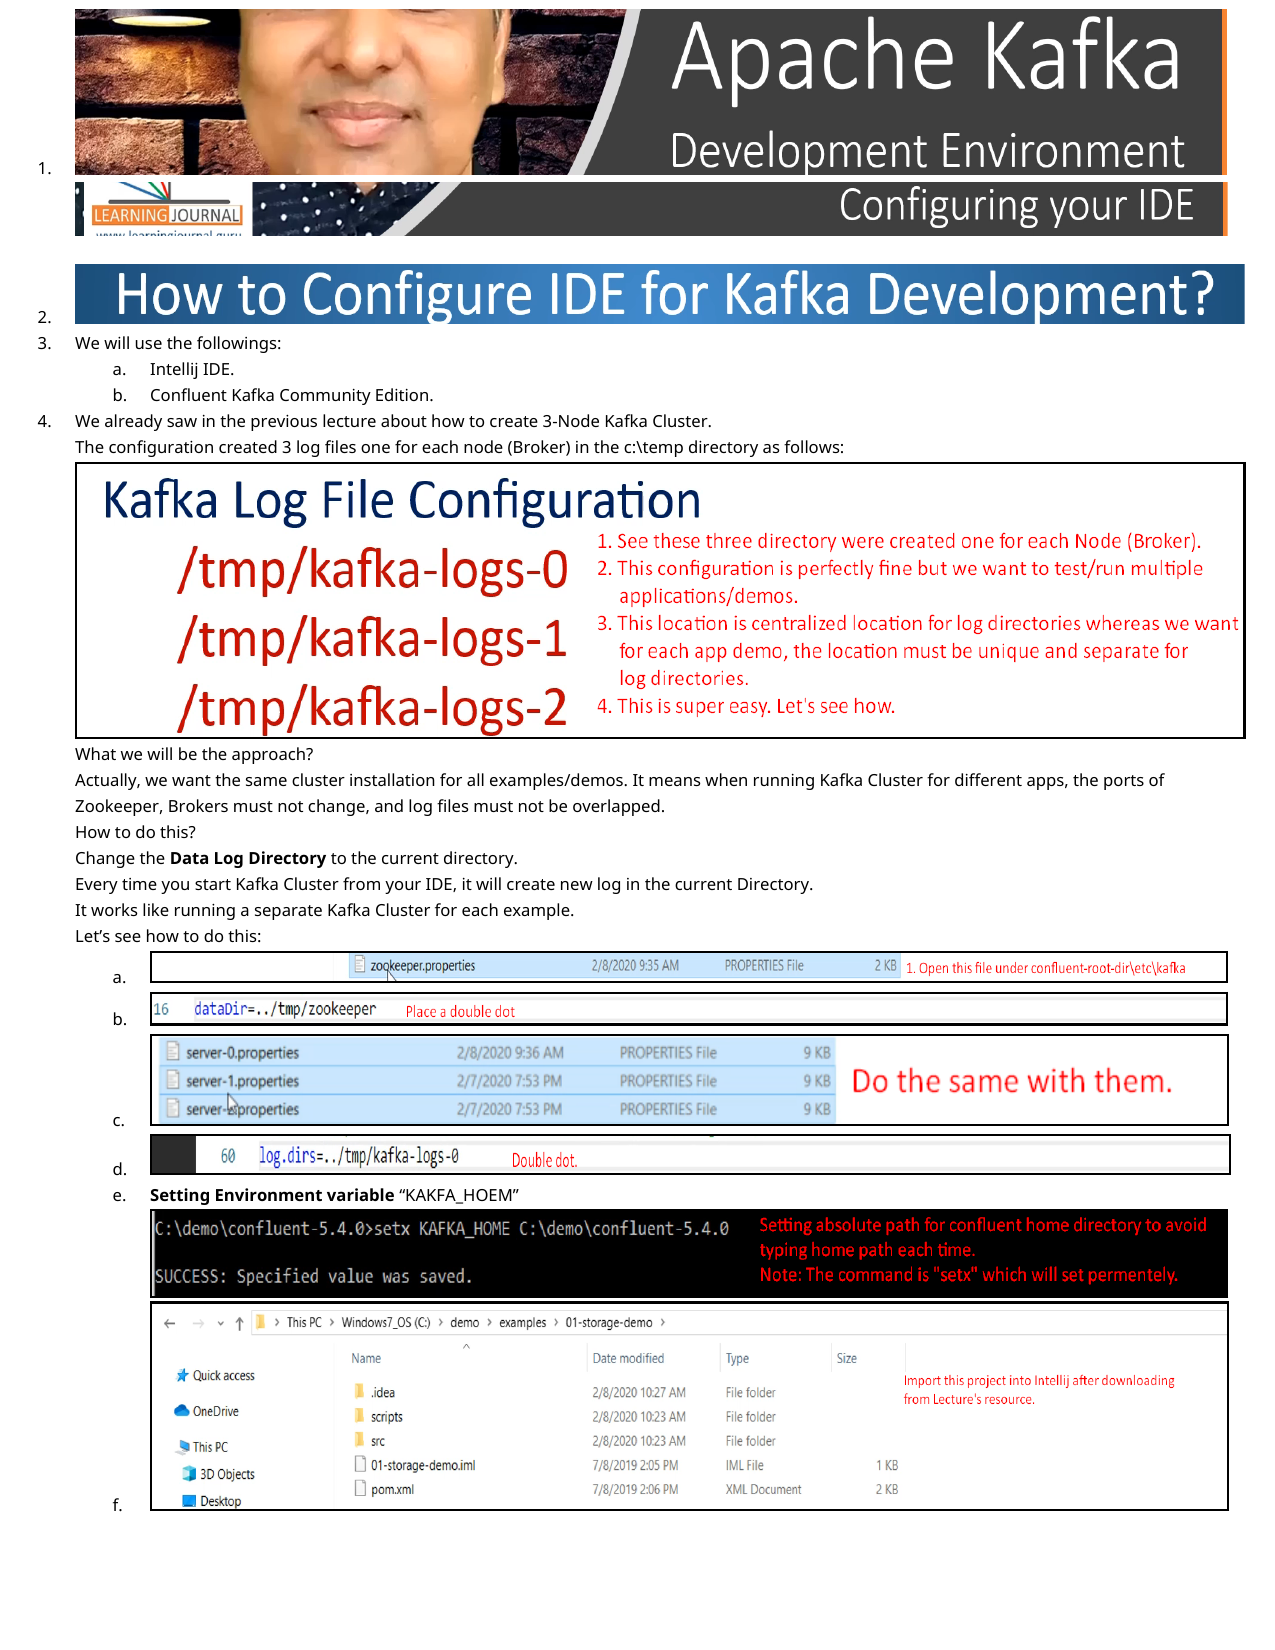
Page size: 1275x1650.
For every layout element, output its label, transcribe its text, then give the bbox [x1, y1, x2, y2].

picture [152, 1304, 1227, 1509]
list Confluent Kafka Community Edition. [112, 384, 1255, 406]
list Intellij IDE. [112, 358, 1255, 380]
picture [152, 1136, 1229, 1173]
picture [75, 264, 1245, 324]
picture [77, 464, 1243, 737]
picture [152, 1036, 1227, 1124]
picture [152, 994, 1226, 1023]
list We will use the followings: [37, 332, 1255, 354]
picture [152, 953, 1226, 981]
picture [152, 1211, 1226, 1296]
list Actually, we want the same cluster installation for all examples/demos. It means when running Kafka Cluster for different apps, the ports of Zookeeper, Brokers must not change, and log files must not be overlapped. How to do this? [75, 768, 1255, 843]
picture [75, 182, 1228, 236]
picture [75, 9, 1227, 175]
list Change the Data Log Directory to the current directory. Every time you start Kafka Cluster from your IDE, it will create new log in the current Directory. It works like running a separate Kafka Cluster for each example. Let’s see how to do this: [75, 847, 1255, 947]
